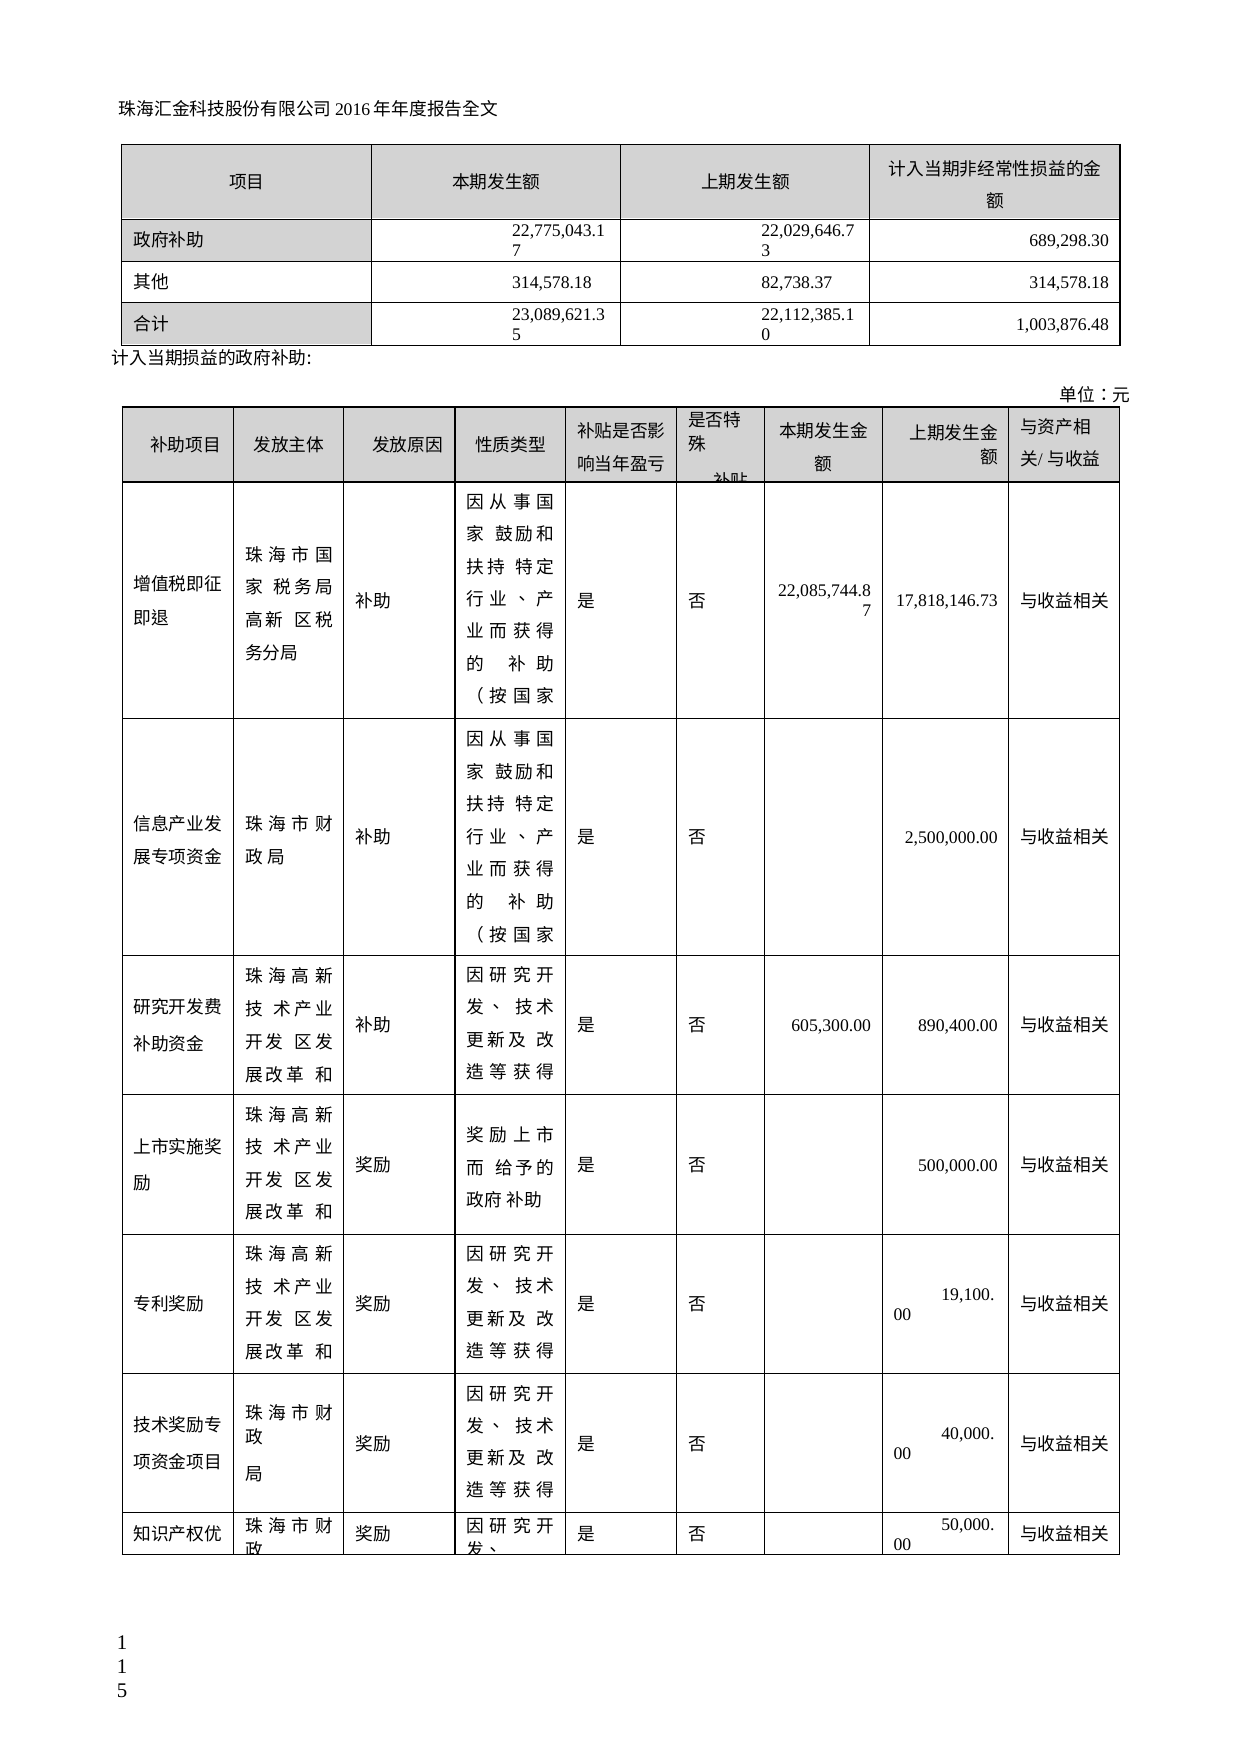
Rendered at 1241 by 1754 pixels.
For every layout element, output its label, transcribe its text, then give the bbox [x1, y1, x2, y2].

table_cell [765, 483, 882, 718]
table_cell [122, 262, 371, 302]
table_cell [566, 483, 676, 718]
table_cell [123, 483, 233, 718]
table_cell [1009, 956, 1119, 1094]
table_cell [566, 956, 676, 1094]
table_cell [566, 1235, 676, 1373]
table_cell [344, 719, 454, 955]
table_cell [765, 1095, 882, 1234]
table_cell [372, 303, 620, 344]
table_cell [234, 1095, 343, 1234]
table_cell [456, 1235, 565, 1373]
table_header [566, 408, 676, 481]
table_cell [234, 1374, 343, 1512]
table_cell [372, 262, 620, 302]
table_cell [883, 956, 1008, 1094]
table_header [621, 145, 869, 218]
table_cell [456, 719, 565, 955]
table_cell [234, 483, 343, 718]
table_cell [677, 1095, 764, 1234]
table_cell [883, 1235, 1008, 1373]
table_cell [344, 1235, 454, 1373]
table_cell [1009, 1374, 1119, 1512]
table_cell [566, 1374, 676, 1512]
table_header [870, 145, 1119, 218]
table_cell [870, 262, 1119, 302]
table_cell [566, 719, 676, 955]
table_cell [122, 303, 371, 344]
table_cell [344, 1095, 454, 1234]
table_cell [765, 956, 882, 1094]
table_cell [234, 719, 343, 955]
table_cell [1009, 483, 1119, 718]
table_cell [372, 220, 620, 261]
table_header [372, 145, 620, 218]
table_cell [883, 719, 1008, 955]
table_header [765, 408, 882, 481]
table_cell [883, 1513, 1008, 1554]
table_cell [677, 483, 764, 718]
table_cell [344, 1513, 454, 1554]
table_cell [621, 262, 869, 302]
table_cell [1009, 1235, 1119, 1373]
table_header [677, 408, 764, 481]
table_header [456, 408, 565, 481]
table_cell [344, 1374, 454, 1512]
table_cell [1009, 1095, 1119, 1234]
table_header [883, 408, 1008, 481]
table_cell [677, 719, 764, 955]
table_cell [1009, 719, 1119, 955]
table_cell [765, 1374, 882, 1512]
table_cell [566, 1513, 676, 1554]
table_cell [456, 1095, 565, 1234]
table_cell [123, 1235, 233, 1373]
text 计入当期损益的政府补助: [112, 346, 1130, 370]
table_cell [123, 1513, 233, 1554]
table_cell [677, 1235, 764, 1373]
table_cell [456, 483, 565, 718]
text 单位：元 [112, 382, 1130, 406]
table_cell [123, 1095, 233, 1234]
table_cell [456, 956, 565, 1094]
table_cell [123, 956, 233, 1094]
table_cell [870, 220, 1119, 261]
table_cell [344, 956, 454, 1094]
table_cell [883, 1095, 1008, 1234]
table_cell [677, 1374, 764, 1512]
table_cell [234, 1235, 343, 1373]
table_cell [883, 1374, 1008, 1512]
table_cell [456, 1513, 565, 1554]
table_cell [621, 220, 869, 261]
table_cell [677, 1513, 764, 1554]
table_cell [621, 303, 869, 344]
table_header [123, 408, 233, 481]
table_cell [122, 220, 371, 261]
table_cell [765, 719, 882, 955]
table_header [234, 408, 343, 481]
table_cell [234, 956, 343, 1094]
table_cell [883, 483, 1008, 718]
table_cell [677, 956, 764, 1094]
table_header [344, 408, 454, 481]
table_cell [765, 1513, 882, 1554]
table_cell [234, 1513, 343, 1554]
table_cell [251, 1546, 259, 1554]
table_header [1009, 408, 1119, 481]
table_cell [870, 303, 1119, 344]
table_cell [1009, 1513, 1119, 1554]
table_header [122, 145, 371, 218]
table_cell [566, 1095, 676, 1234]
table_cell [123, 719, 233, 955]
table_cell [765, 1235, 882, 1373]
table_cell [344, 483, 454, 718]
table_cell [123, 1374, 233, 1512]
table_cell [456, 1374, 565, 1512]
